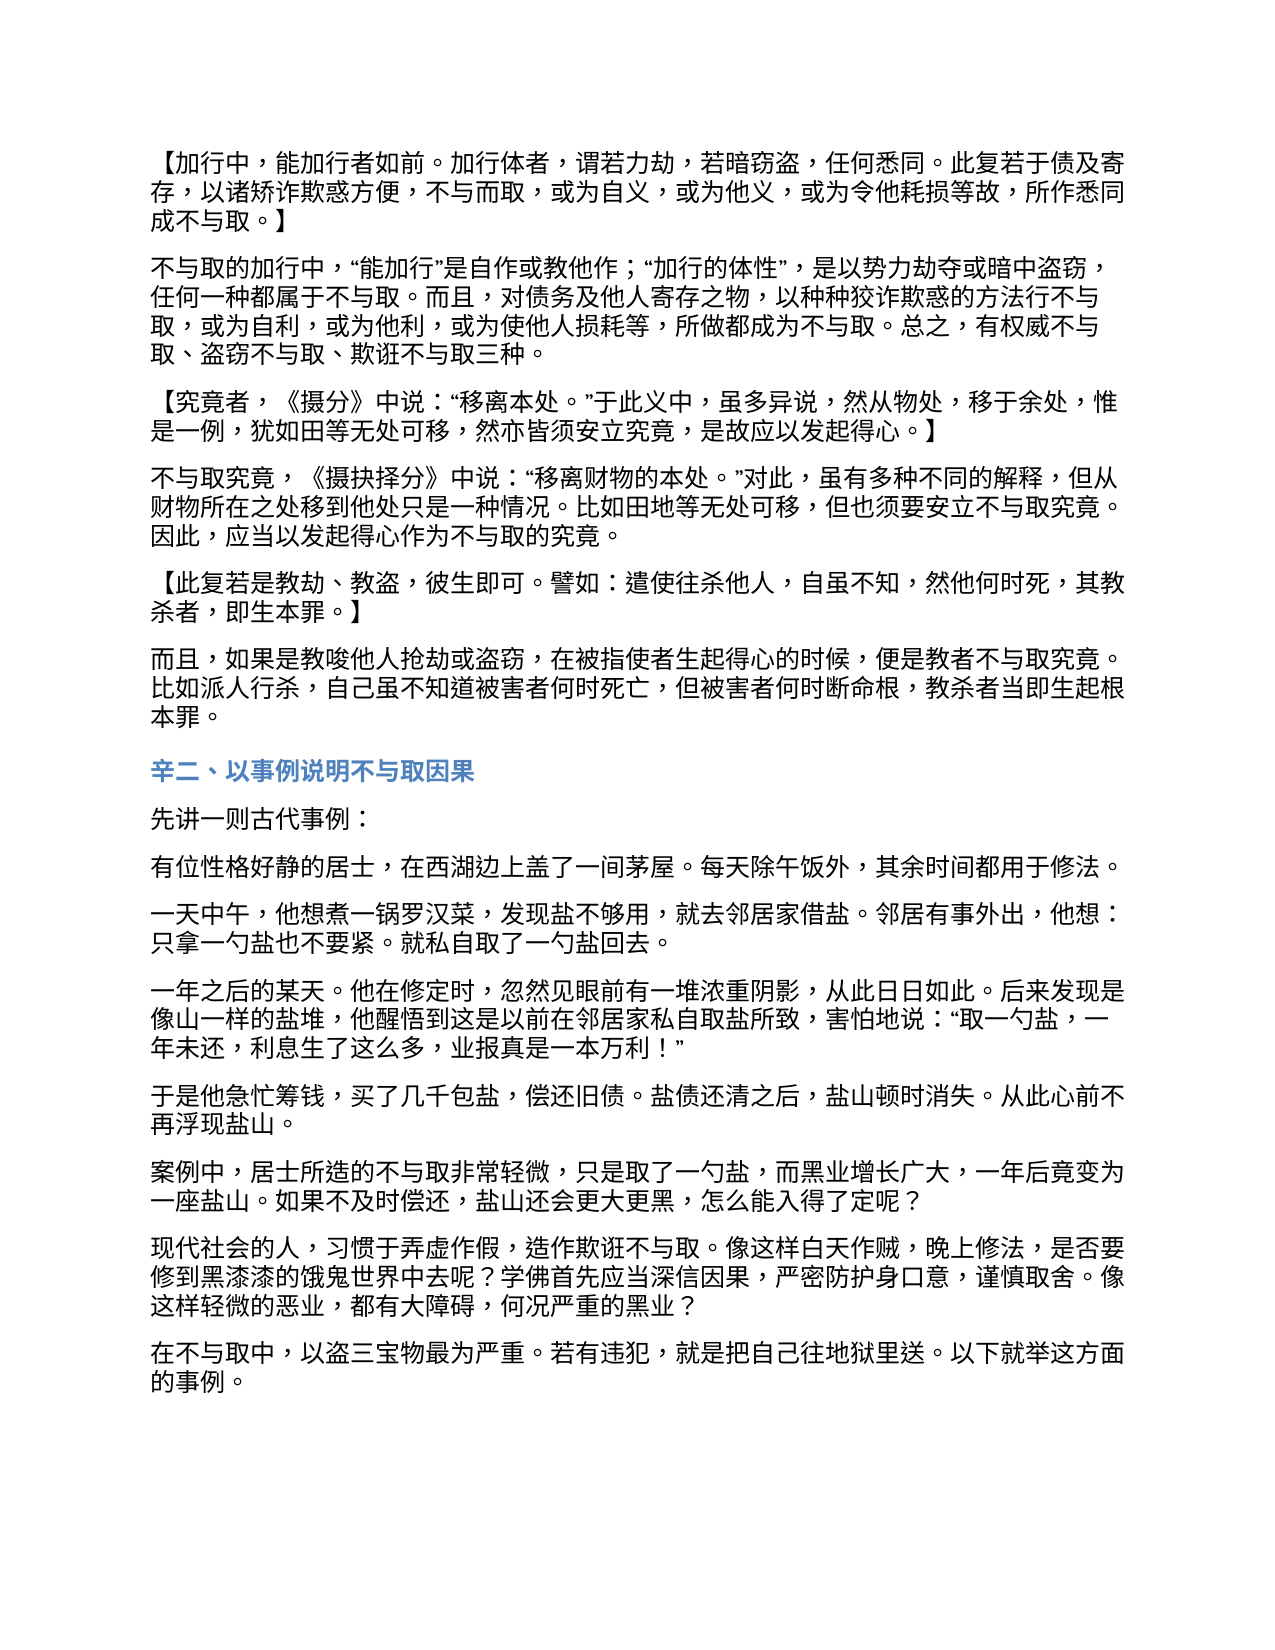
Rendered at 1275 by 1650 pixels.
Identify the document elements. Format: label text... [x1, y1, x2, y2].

text 【此复若是教劫、教盗，彼生即可。譬如：遣使往杀他人，自虽不知，然他何时死，其教杀者，即生本罪。】 [150, 570, 1125, 627]
text 于是他急忙筹钱，买了几千包盐，偿还旧债。盐债还清之后，盐山顿时消失。从此心前不再浮现盐山。 [150, 1082, 1125, 1140]
text 不与取的加行中，“能加行”是自作或教他作；“加行的体性”，是以势力劫夺或暗中盗窃，任何一种都属于不与取。而且，对债务及他人寄存之物，以种种狡诈欺惑的方法行不与取，或为自利，或为他利，或为使他人损耗等，所做都成为不与取。总之，有权威不与取、盗窃不与取、欺诳不与取三种。 [150, 255, 1125, 370]
text 有位性格好静的居士，在西湖边上盖了一间茅屋。每天除午饭外，其余时间都用于修法。 [150, 854, 1125, 882]
text 一年之后的某天。他在修定时，忽然见眼前有一堆浓重阴影，从此日日如此。后来发现是像山一样的盐堆，他醒悟到这是以前在邻居家私自取盐所致，害怕地说：“取一勺盐，一年未还，利息生了这么多，业报真是一本万利！” [150, 977, 1125, 1064]
text 一天中午，他想煮一锅罗汉菜，发现盐不够用，就去邻居家借盐。邻居有事外出，他想：只拿一勺盐也不要紧。就私自取了一勺盐回去。 [150, 901, 1125, 959]
text 而且，如果是教唆他人抢劫或盗窃，在被指使者生起得心的时候，便是教者不与取究竟。比如派人行杀，自己虽不知道被害者何时死亡，但被害者何时断命根，教杀者当即生起根本罪。 [150, 646, 1125, 732]
text 先讲一则古代事例： [150, 806, 1125, 835]
text 在不与取中，以盗三宝物最为严重。若有违犯，就是把自己往地狱里送。以下就举这方面的事例。 [150, 1340, 1125, 1397]
text 现代社会的人，习惯于弄虚作假，造作欺诳不与取。像这样白天作贼，晚上修法，是否要修到黑漆漆的饿鬼世界中去呢？学佛首先应当深信因果，严密防护身口意，谨慎取舍。像这样轻微的恶业，都有大障碍，何况严重的黑业？ [150, 1235, 1125, 1321]
text 【加行中，能加行者如前。加行体者，谓若力劫，若暗窃盗，任何悉同。此复若于债及寄存，以诸矫诈欺惑方便，不与而取，或为自义，或为他义，或为令他耗损等故，所作悉同成不与取。】 [150, 150, 1125, 236]
text 【究竟者，《摄分》中说：“移离本处。”于此义中，虽多异说，然从物处，移于余处，惟是一例，犹如田等无处可移，然亦皆须安立究竟，是故应以发起得心。】 [150, 389, 1125, 446]
subtitle 辛二、以事例说明不与取因果 [150, 753, 1125, 787]
text 不与取究竟，《摄抉择分》中说：“移离财物的本处。”对此，虽有多种不同的解释，但从财物所在之处移到他处只是一种情况。比如田地等无处可移，但也须要安立不与取究竟。因此，应当以发起得心作为不与取的究竟。 [150, 465, 1125, 551]
text 案例中，居士所造的不与取非常轻微，只是取了一勺盐，而黑业增长广大，一年后竟变为一座盐山。如果不及时偿还，盐山还会更大更黑，怎么能入得了定呢？ [150, 1159, 1125, 1216]
